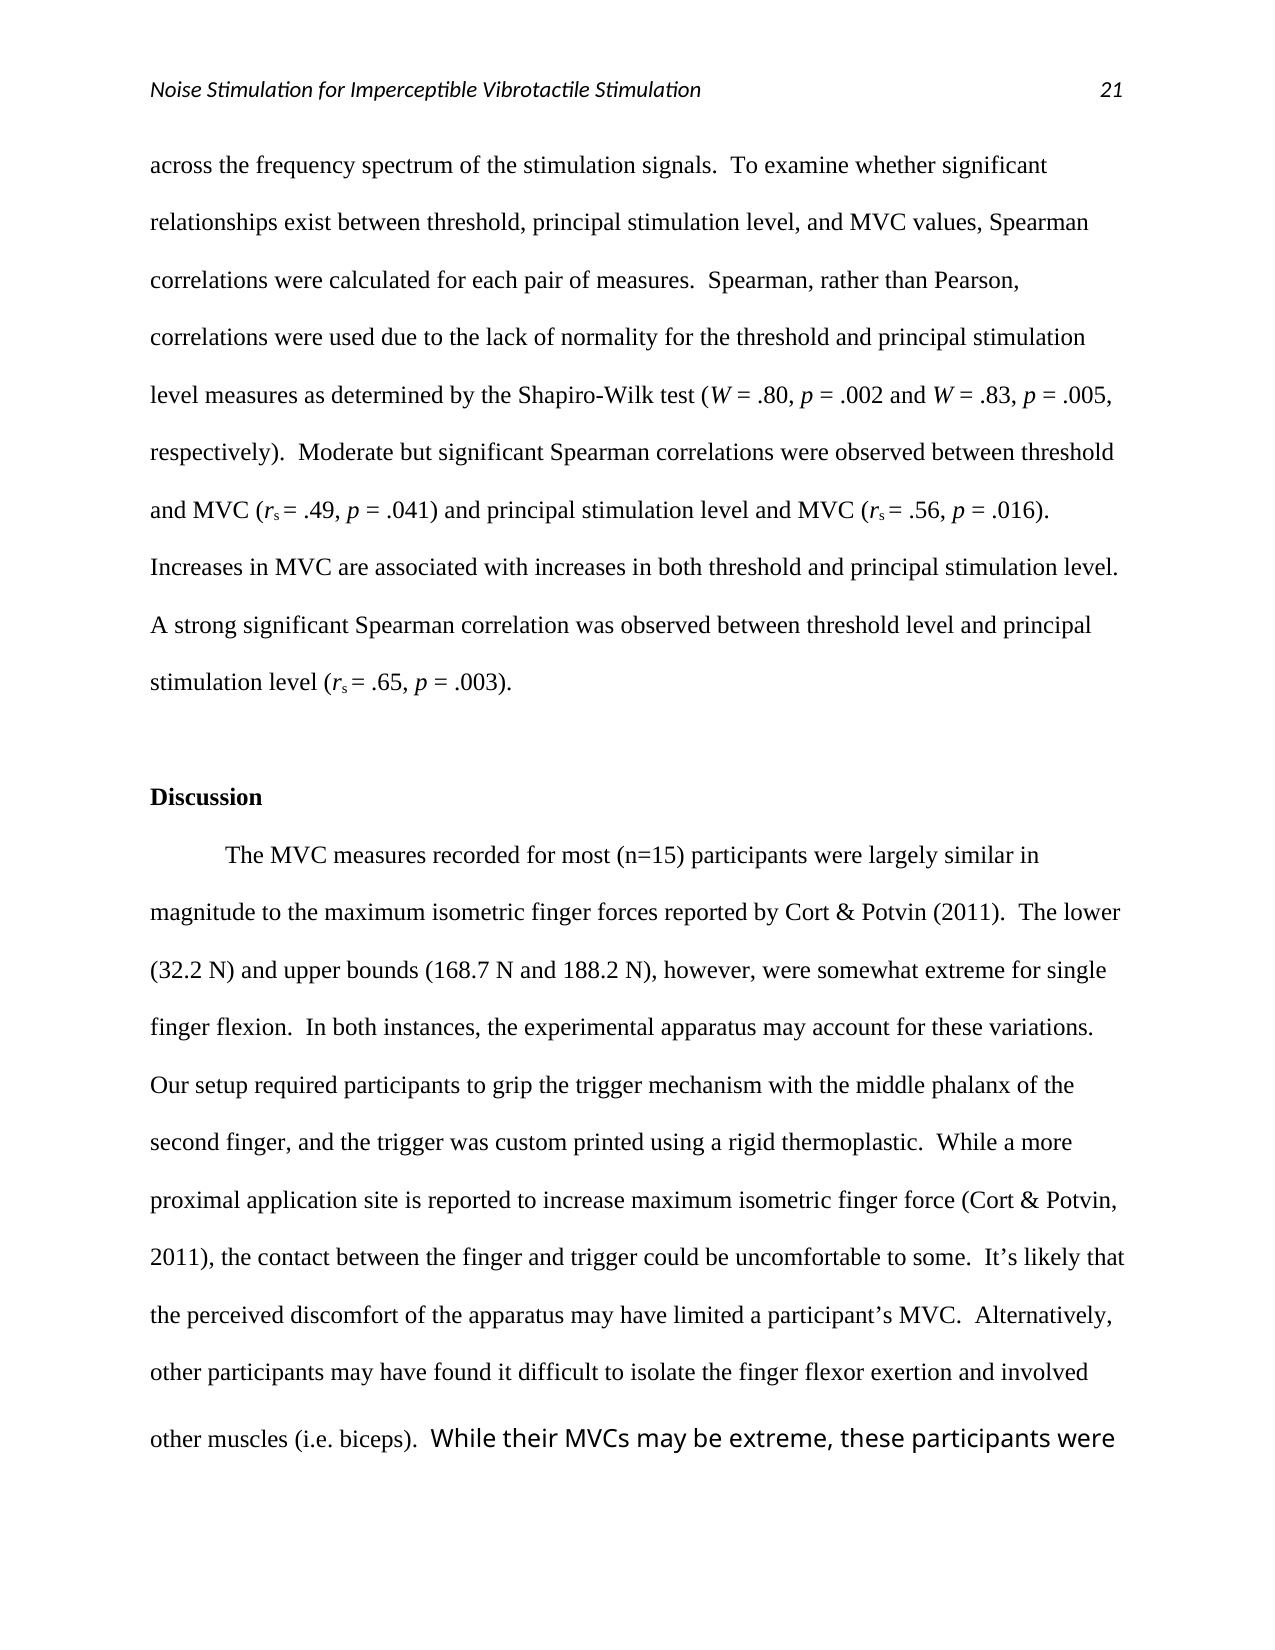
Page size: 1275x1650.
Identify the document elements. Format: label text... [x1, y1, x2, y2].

text Discussion [150, 782, 1125, 811]
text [150, 150, 1125, 696]
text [150, 840, 1125, 1454]
